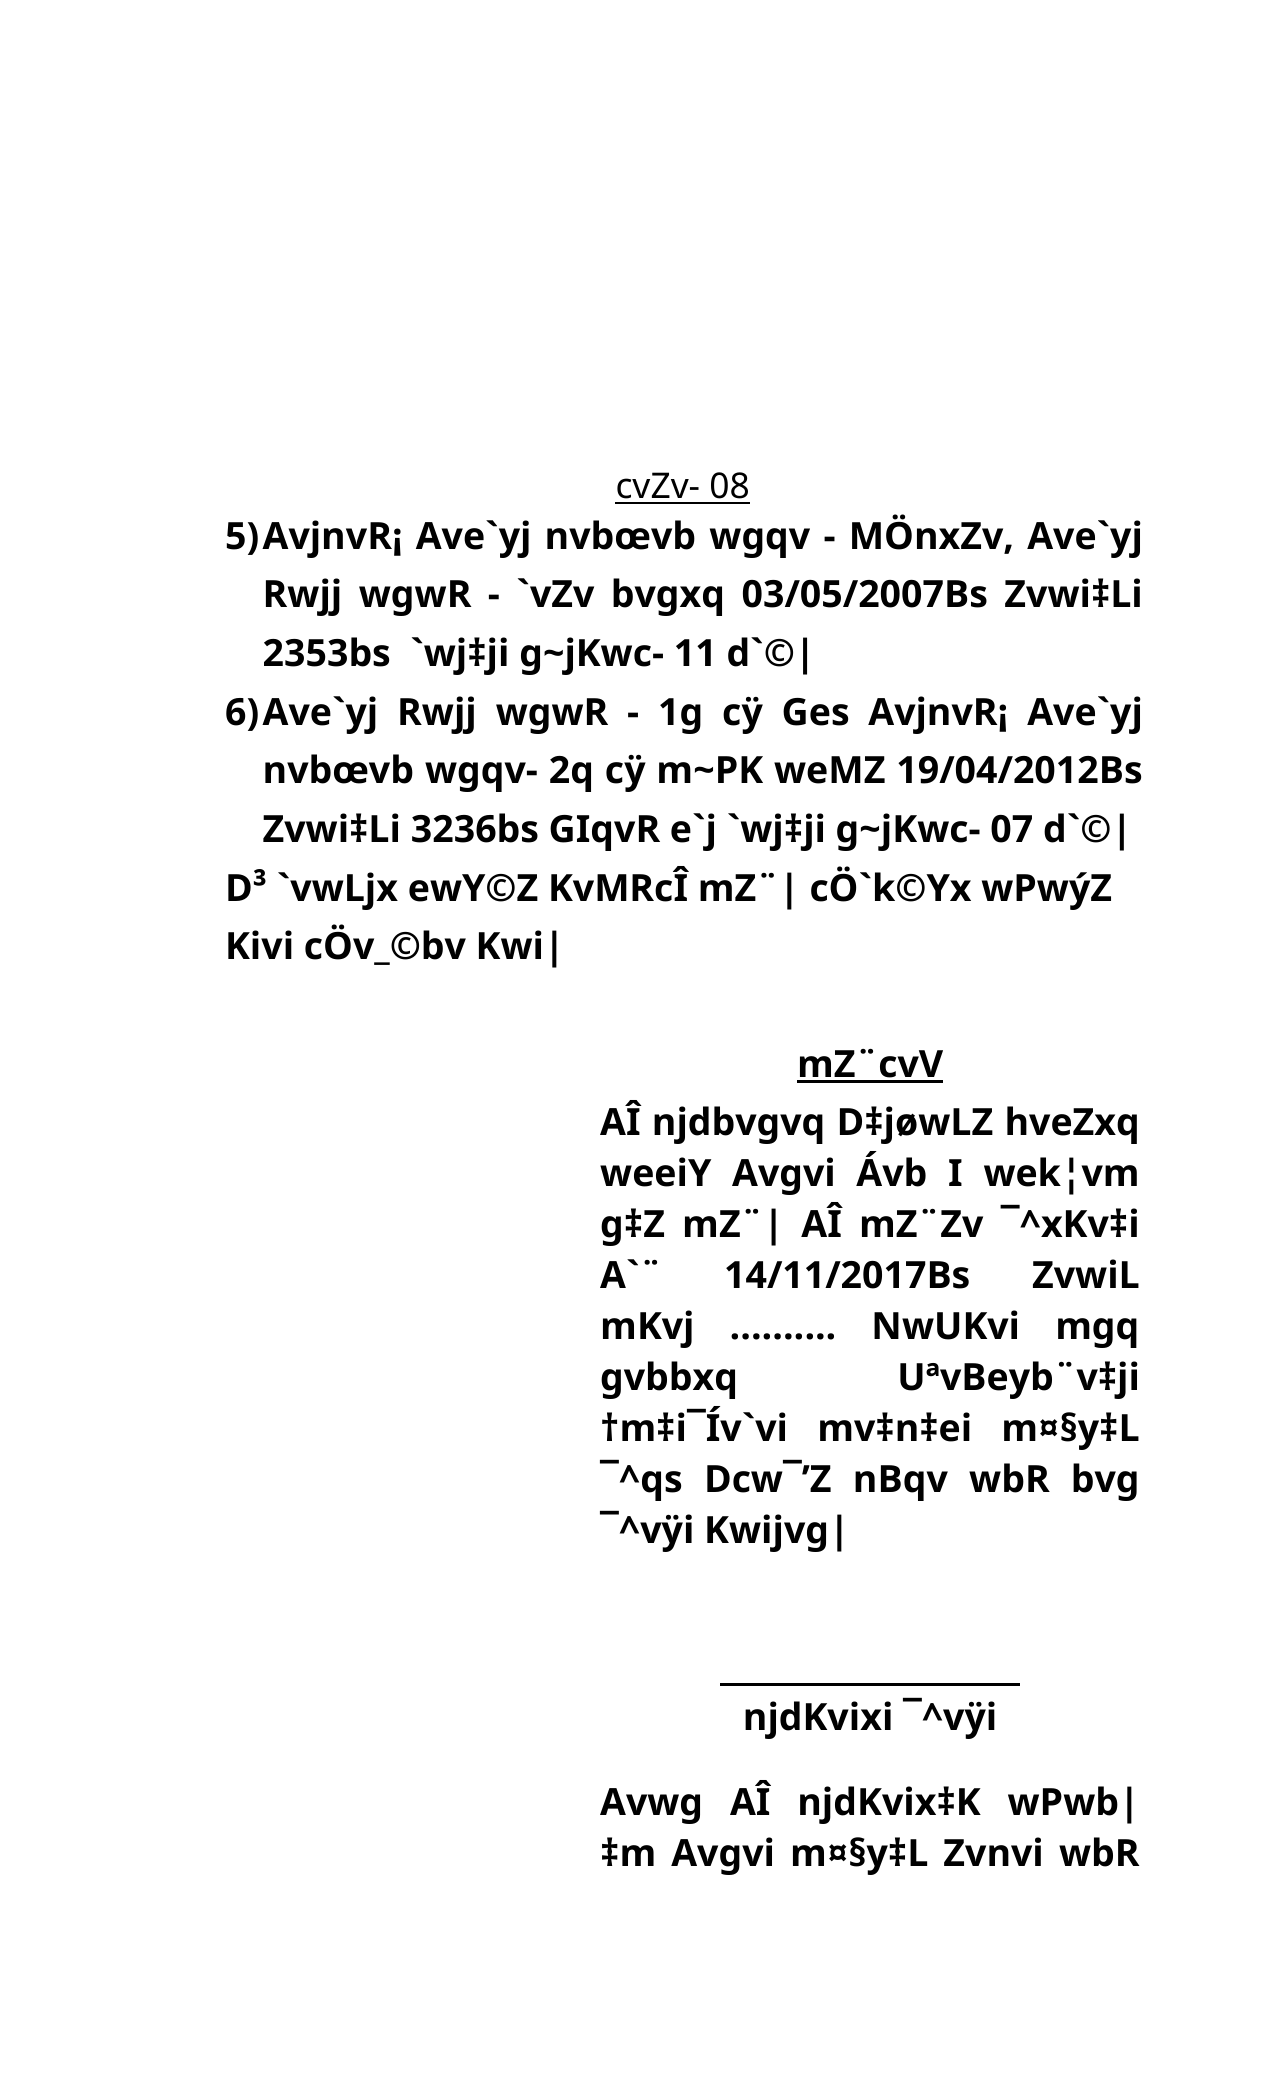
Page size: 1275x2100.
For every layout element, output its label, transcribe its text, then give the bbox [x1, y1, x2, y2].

list Ave`yj Rwjj wgwR - 1g cÿ Ges AvjnvR¡ Ave`yj nvbœvb wgqv- 2q cÿ m~PK weMZ 19/04/2012Bs Zvwi‡Li 3236bs GIqvR e`j `wj‡ji g~jKwc- 07 d`©| [225, 685, 1144, 853]
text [600, 1775, 1140, 1877]
list AvjnvR¡ Ave`yj nvbœvb wgqv - MÖnxZv, Ave`yj Rwjj wgwR - `vZv bvgxq 03/05/2007Bs Zvwi‡Li 2353bs `wj‡ji g~jKwc- 11 d`©| [225, 509, 1144, 677]
text AÎ njdbvgvq D‡jøwLZ hveZxq weeiY Avgvi Ávb I wek¦vm g‡Z mZ¨| AÎ mZ¨Zv ¯^xKv‡i A`¨ 14/11/2017Bs ZvwiL mKvj .......... NwUKvi mgq gvbbxq UªvBeyb¨v‡ji †m‡i¯Ív`vi mv‡n‡ei m¤§y‡L ¯^qs Dcw¯’Z nBqv wbR bvg ¯^vÿi Kwijvg| [600, 1096, 1140, 1555]
text mZ¨cvV [600, 1037, 1140, 1088]
text D³ `vwLjx ewY©Z KvMRcÎ mZ¨| cÖ`k©Yx wPwýZ Kivi cÖv_©bv Kwi| [225, 861, 1140, 971]
text njdKvixi ¯^vÿi [600, 1690, 1140, 1741]
